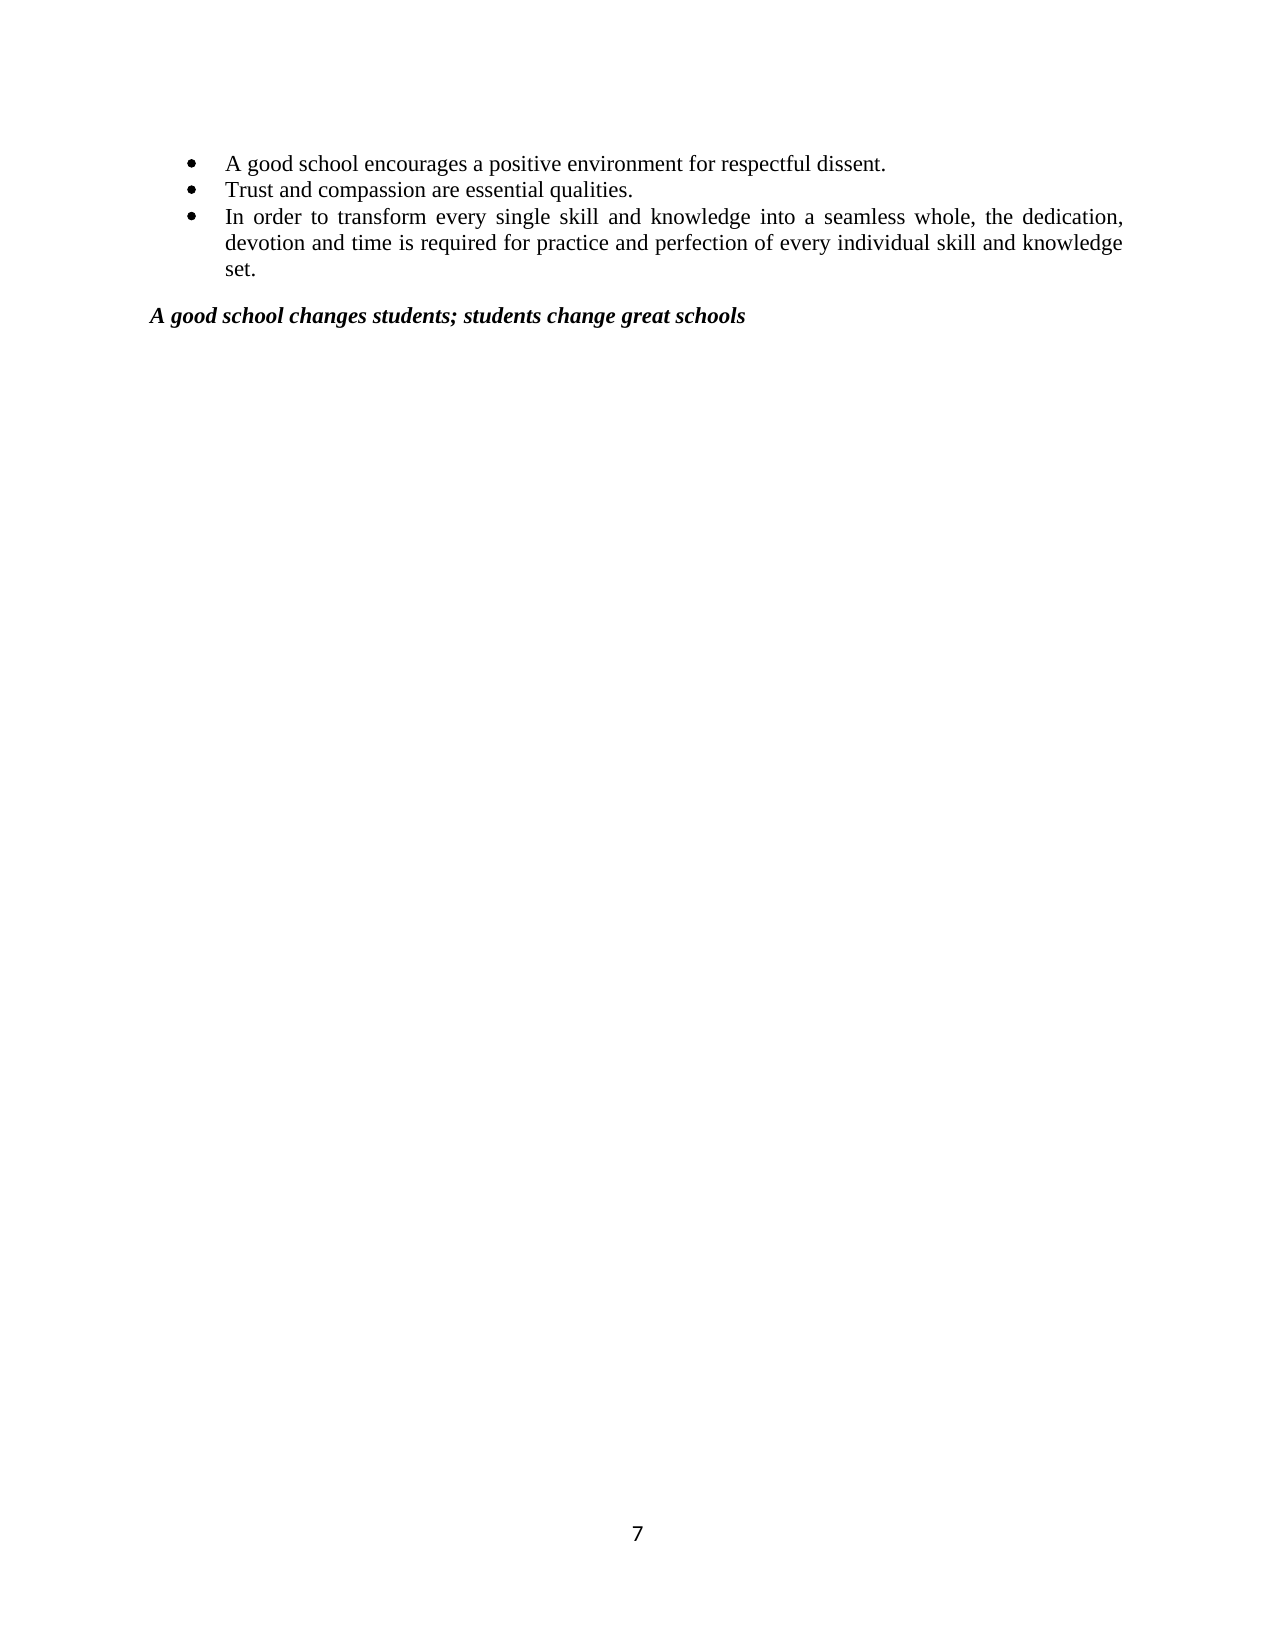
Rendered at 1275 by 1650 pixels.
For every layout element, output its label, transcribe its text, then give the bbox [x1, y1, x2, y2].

list Trust and compassion are essential qualities. [187, 176, 1125, 203]
text A good school changes students; students change great schools [150, 303, 1125, 329]
list In order to transform every single skill and knowledge into a seamless whole, the dedication, devotion and time is required for practice and perfection of every individual skill and knowledge set. [187, 203, 1125, 282]
list A good school encourages a positive environment for respectful dissent. [187, 150, 1125, 176]
